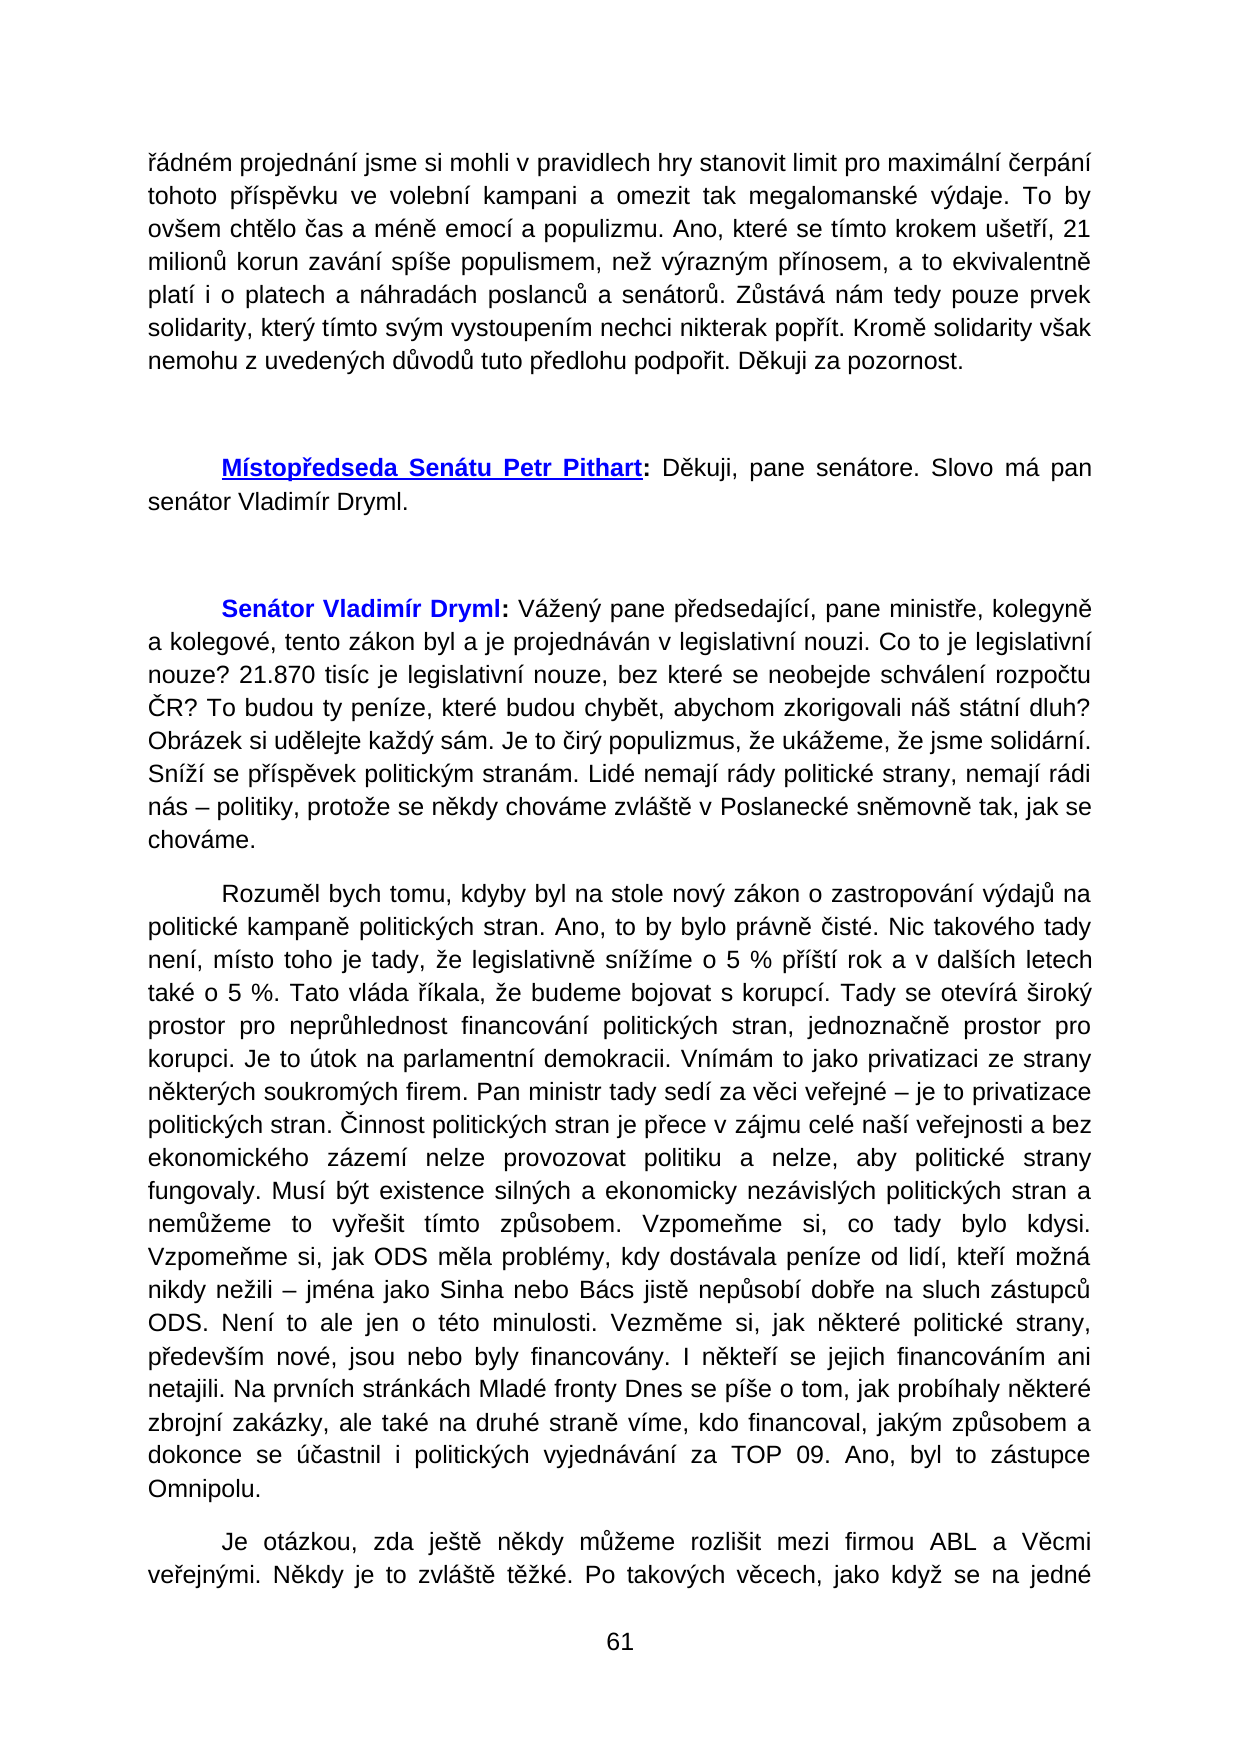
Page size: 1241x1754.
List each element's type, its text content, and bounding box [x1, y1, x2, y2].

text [148, 1527, 1093, 1589]
text Rozuměl bych tomu, kdyby byl na stole nový zákon o zastropování výdajů na politické kampaně politických stran. Ano, to by bylo právně čisté. Nic takového tady není, místo toho je tady, že legislativně snížíme o 5 % příští rok a v dalších letech také o 5 %. Tato vláda říkala, že budeme bojovat s korupcí. Tady se otevírá široký prostor pro neprůhlednost financování politických stran, jednoznačně prostor pro korupci. Je to útok na parlamentní demokracii. Vnímám to jako privatizaci ze strany některých soukromých firem. Pan ministr tady sedí za věci veřejné – je to privatizace politických stran. Činnost politických stran je přece v zájmu celé naší veřejnosti a bez ekonomického zázemí nelze provozovat politiku a nelze, aby politické strany fungovaly. Musí být existence silných a ekonomicky nezávislých politických stran a nemůžeme to vyřešit tímto způsobem. Vzpomeňme si, co tady bylo kdysi. Vzpomeňme si, jak ODS měla problémy, kdy dostávala peníze od lidí, kteří možná nikdy nežili – jména jako Sinha nebo Bács jistě nepůsobí dobře na sluch zástupců ODS. Není to ale jen o této minulosti. Vezměme si, jak některé politické strany, především nové, jsou nebo byly financovány. I někteří se jejich financováním ani netajili. Na prvních stránkách Mladé fronty Dnes se píše o tom, jak probíhaly některé zbrojní zakázky, ale také na druhé straně víme, kdo financoval, jakým způsobem a dokonce se účastnil i politických vyjednávání za TOP 09. Ano, byl to zástupce Omnipolu. [148, 879, 1093, 1502]
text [148, 148, 1093, 374]
text Místopředseda Senátu Petr Pithart: Děkuji, pane senátore. Slovo má pan senátor Vladimír Dryml. [148, 453, 1093, 515]
text Senátor Vladimír Dryml: Vážený pane předsedající, pane ministře, kolegyně a kolegové, tento zákon byl a je projednáván v legislativní nouzi. Co to je legislativní nouze? 21.870 tisíc je legislativní nouze, bez které se neobejde schválení rozpočtu ČR? To budou ty peníze, které budou chybět, abychom zkorigovali náš státní dluh? Obrázek si udělejte každý sám. Je to čirý populizmus, že ukážeme, že jsme solidární. Sníží se příspěvek politickým stranám. Lidé nemají rády politické strany, nemají rádi nás – politiky, protože se někdy chováme zvláště v Poslanecké sněmovně tak, jak se chováme. [148, 594, 1093, 854]
